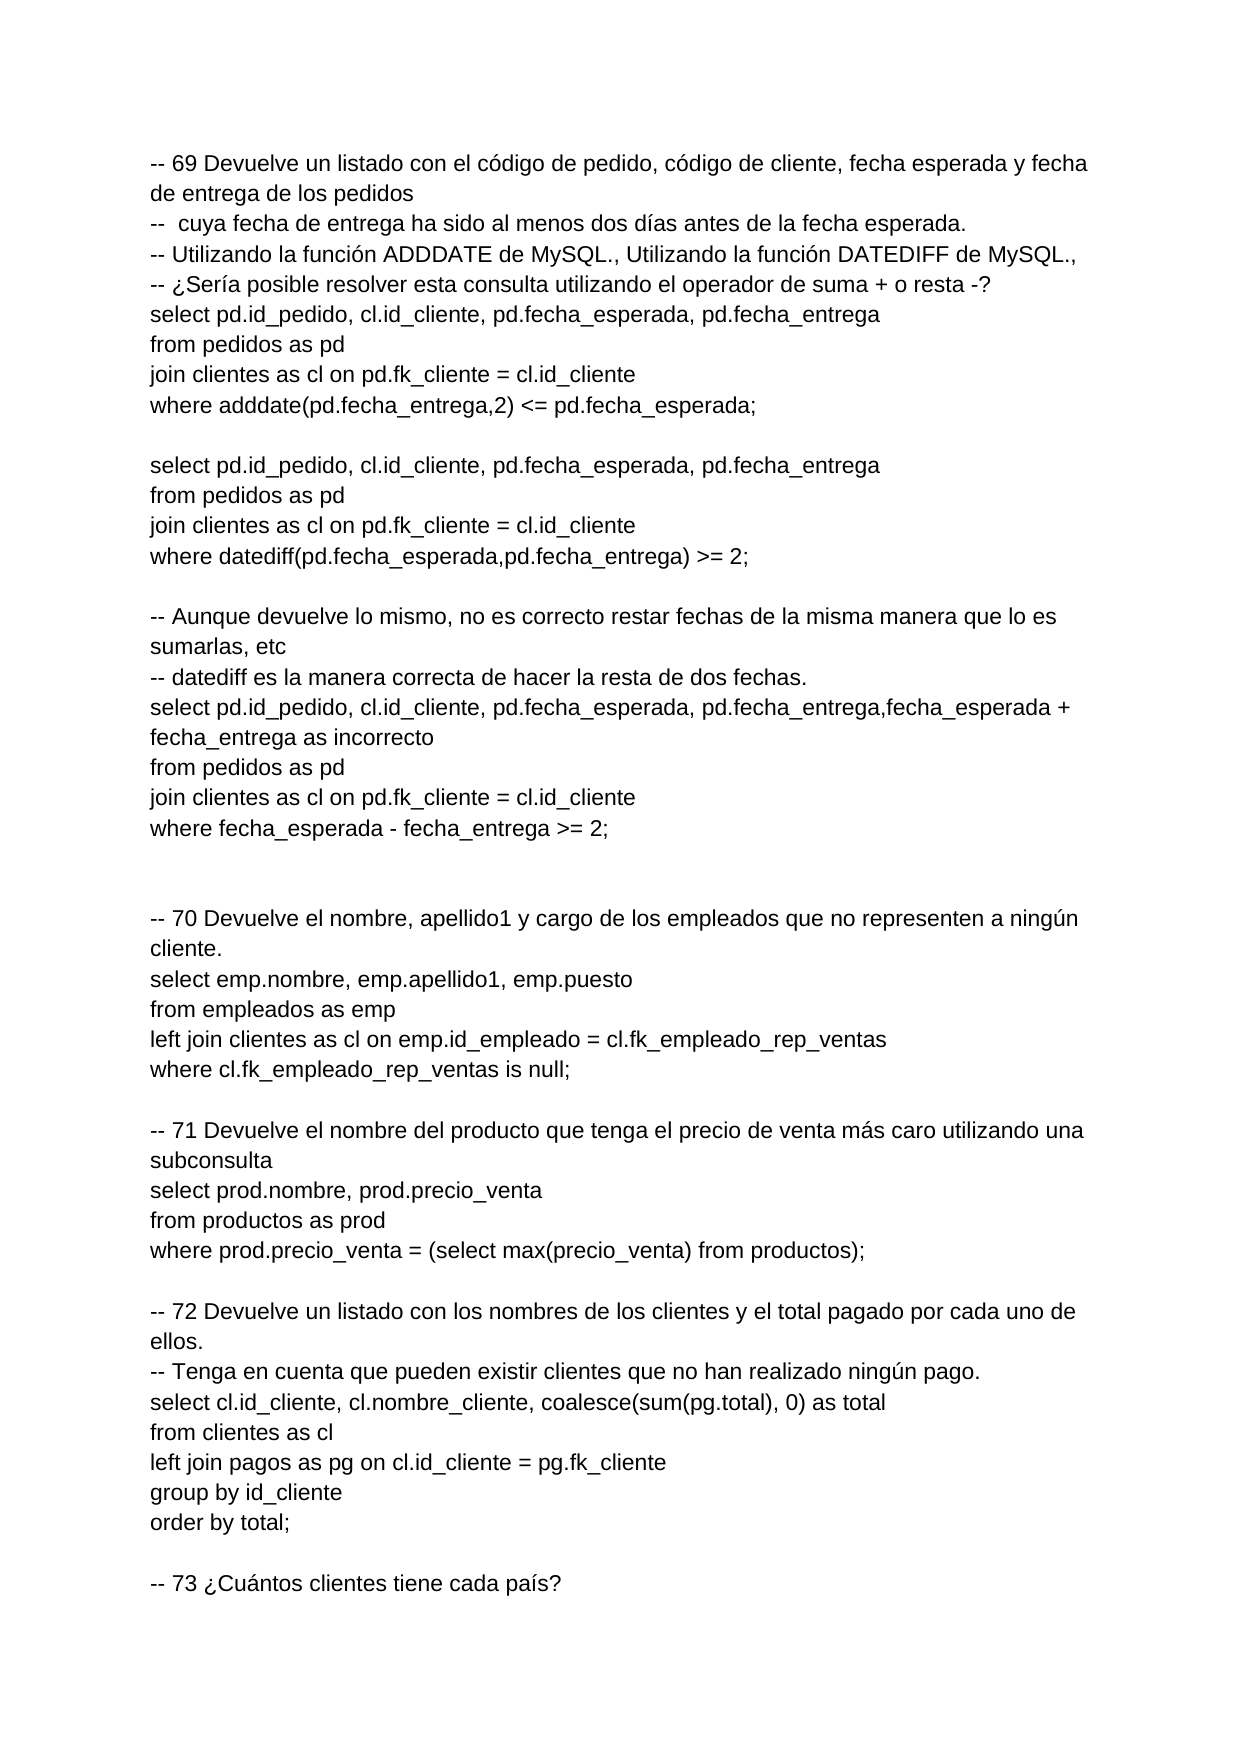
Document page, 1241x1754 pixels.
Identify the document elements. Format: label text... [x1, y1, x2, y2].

text from pedidos as pd [150, 754, 1090, 781]
text select emp.nombre, emp.apellido1, emp.puesto [150, 966, 1090, 992]
text -- 71 Devuelve el nombre del producto que tenga el precio de venta más caro utilizando una subconsulta [150, 1117, 1090, 1173]
text -- Tenga en cuenta que pueden existir clientes que no han realizado ningún pago. [150, 1358, 1090, 1385]
text -- Utilizando la función ADDDATE de MySQL., Utilizando la función DATEDIFF de MySQL., [150, 241, 1090, 267]
text -- cuya fecha de entrega ha sido al menos dos días antes de la fecha esperada. [150, 210, 1090, 237]
text join clientes as cl on pd.fk_cliente = cl.id_cliente [150, 361, 1090, 388]
text join clientes as cl on pd.fk_cliente = cl.id_cliente [150, 512, 1090, 539]
text -- 69 Devuelve un listado con el código de pedido, código de cliente, fecha esperada y fecha de entrega de los pedidos [150, 150, 1090, 207]
text from pedidos as pd [150, 331, 1090, 358]
text left join clientes as cl on emp.id_empleado = cl.fk_empleado_rep_ventas [150, 1026, 1090, 1052]
text from empleados as emp [150, 996, 1090, 1022]
text where datediff(pd.fecha_esperada,pd.fecha_entrega) >= 2; [150, 543, 1090, 569]
text select cl.id_cliente, cl.nombre_cliente, coalesce(sum(pg.total), 0) as total [150, 1388, 1090, 1415]
text -- 72 Devuelve un listado con los nombres de los clientes y el total pagado por cada uno de ellos. [150, 1298, 1090, 1354]
text select pd.id_pedido, cl.id_cliente, pd.fecha_esperada, pd.fecha_entrega,fecha_esperada + fecha_entrega as incorrecto [150, 694, 1090, 750]
text order by total; [150, 1509, 1090, 1536]
text -- ¿Sería posible resolver esta consulta utilizando el operador de suma + o resta -? [150, 271, 1090, 297]
text from pedidos as pd [150, 482, 1090, 509]
text select pd.id_pedido, cl.id_cliente, pd.fecha_esperada, pd.fecha_entrega [150, 452, 1090, 478]
text -- Aunque devuelve lo mismo, no es correcto restar fechas de la misma manera que lo es sumarlas, etc [150, 603, 1090, 660]
text from productos as prod [150, 1207, 1090, 1234]
text where adddate(pd.fecha_entrega,2) <= pd.fecha_esperada; [150, 392, 1090, 418]
text select pd.id_pedido, cl.id_cliente, pd.fecha_esperada, pd.fecha_entrega [150, 301, 1090, 327]
text select prod.nombre, prod.precio_venta [150, 1177, 1090, 1203]
text join clientes as cl on pd.fk_cliente = cl.id_cliente [150, 784, 1090, 811]
text left join pagos as pg on cl.id_cliente = pg.fk_cliente [150, 1449, 1090, 1475]
text -- datediff es la manera correcta de hacer la resta de dos fechas. [150, 663, 1090, 690]
text -- 70 Devuelve el nombre, apellido1 y cargo de los empleados que no representen a ningún cliente. [150, 905, 1090, 962]
text from clientes as cl [150, 1419, 1090, 1445]
text where cl.fk_empleado_rep_ventas is null; [150, 1056, 1090, 1083]
text group by id_cliente [150, 1479, 1090, 1506]
text -- 73 ¿Cuántos clientes tiene cada país? [150, 1570, 1090, 1596]
text where prod.precio_venta = (select max(precio_venta) from productos); [150, 1237, 1090, 1264]
text where fecha_esperada - fecha_entrega >= 2; [150, 814, 1090, 841]
